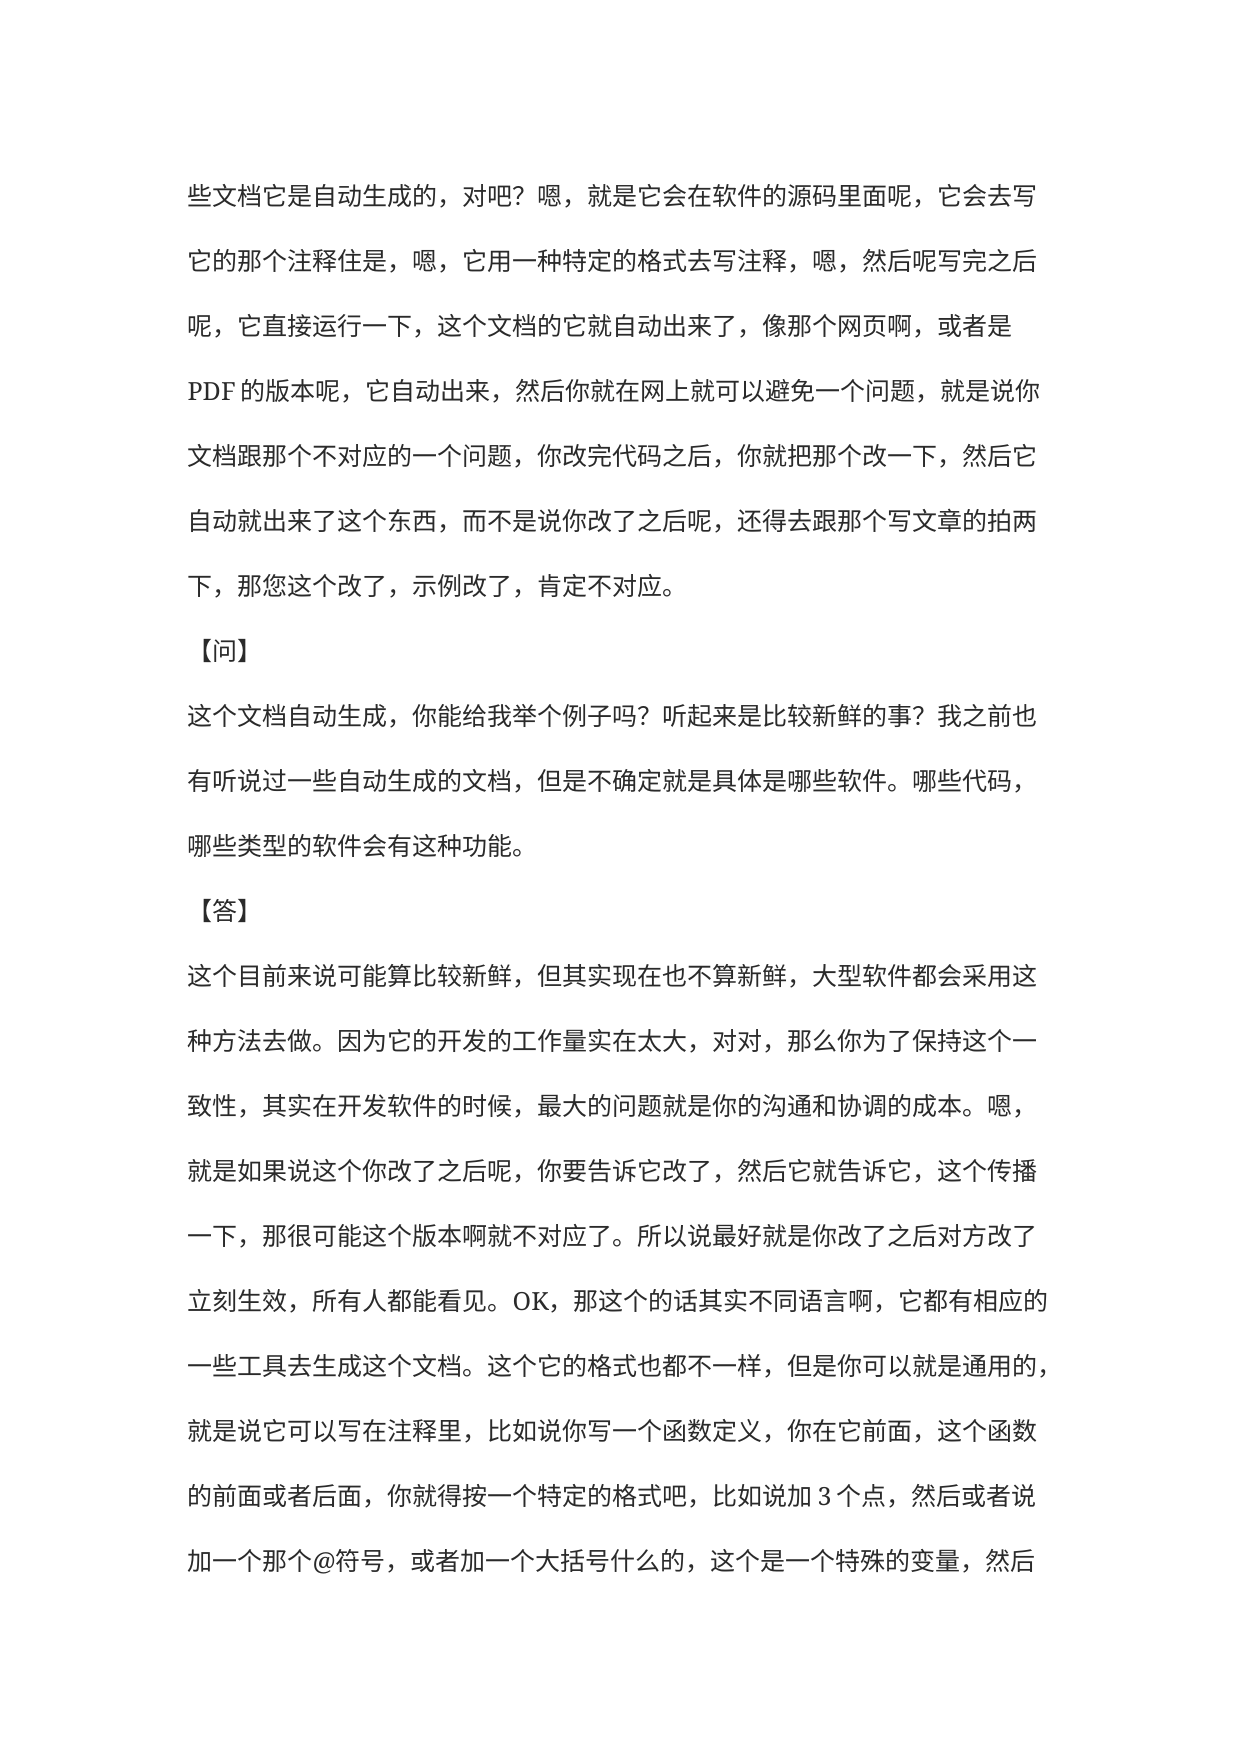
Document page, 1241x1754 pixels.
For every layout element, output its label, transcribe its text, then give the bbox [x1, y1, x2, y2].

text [187, 942, 1053, 1592]
text 这个文档自动生成，你能给我举个例子吗？听起来是比较新鲜的事？我之前也有听说过一些自动生成的文档，但是不确定就是具体是哪些软件。哪些代码，哪些类型的软件会有这种功能。 [187, 682, 1053, 877]
text 【答】 [187, 877, 1053, 942]
text 【问】 [187, 617, 1053, 682]
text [187, 162, 1053, 617]
